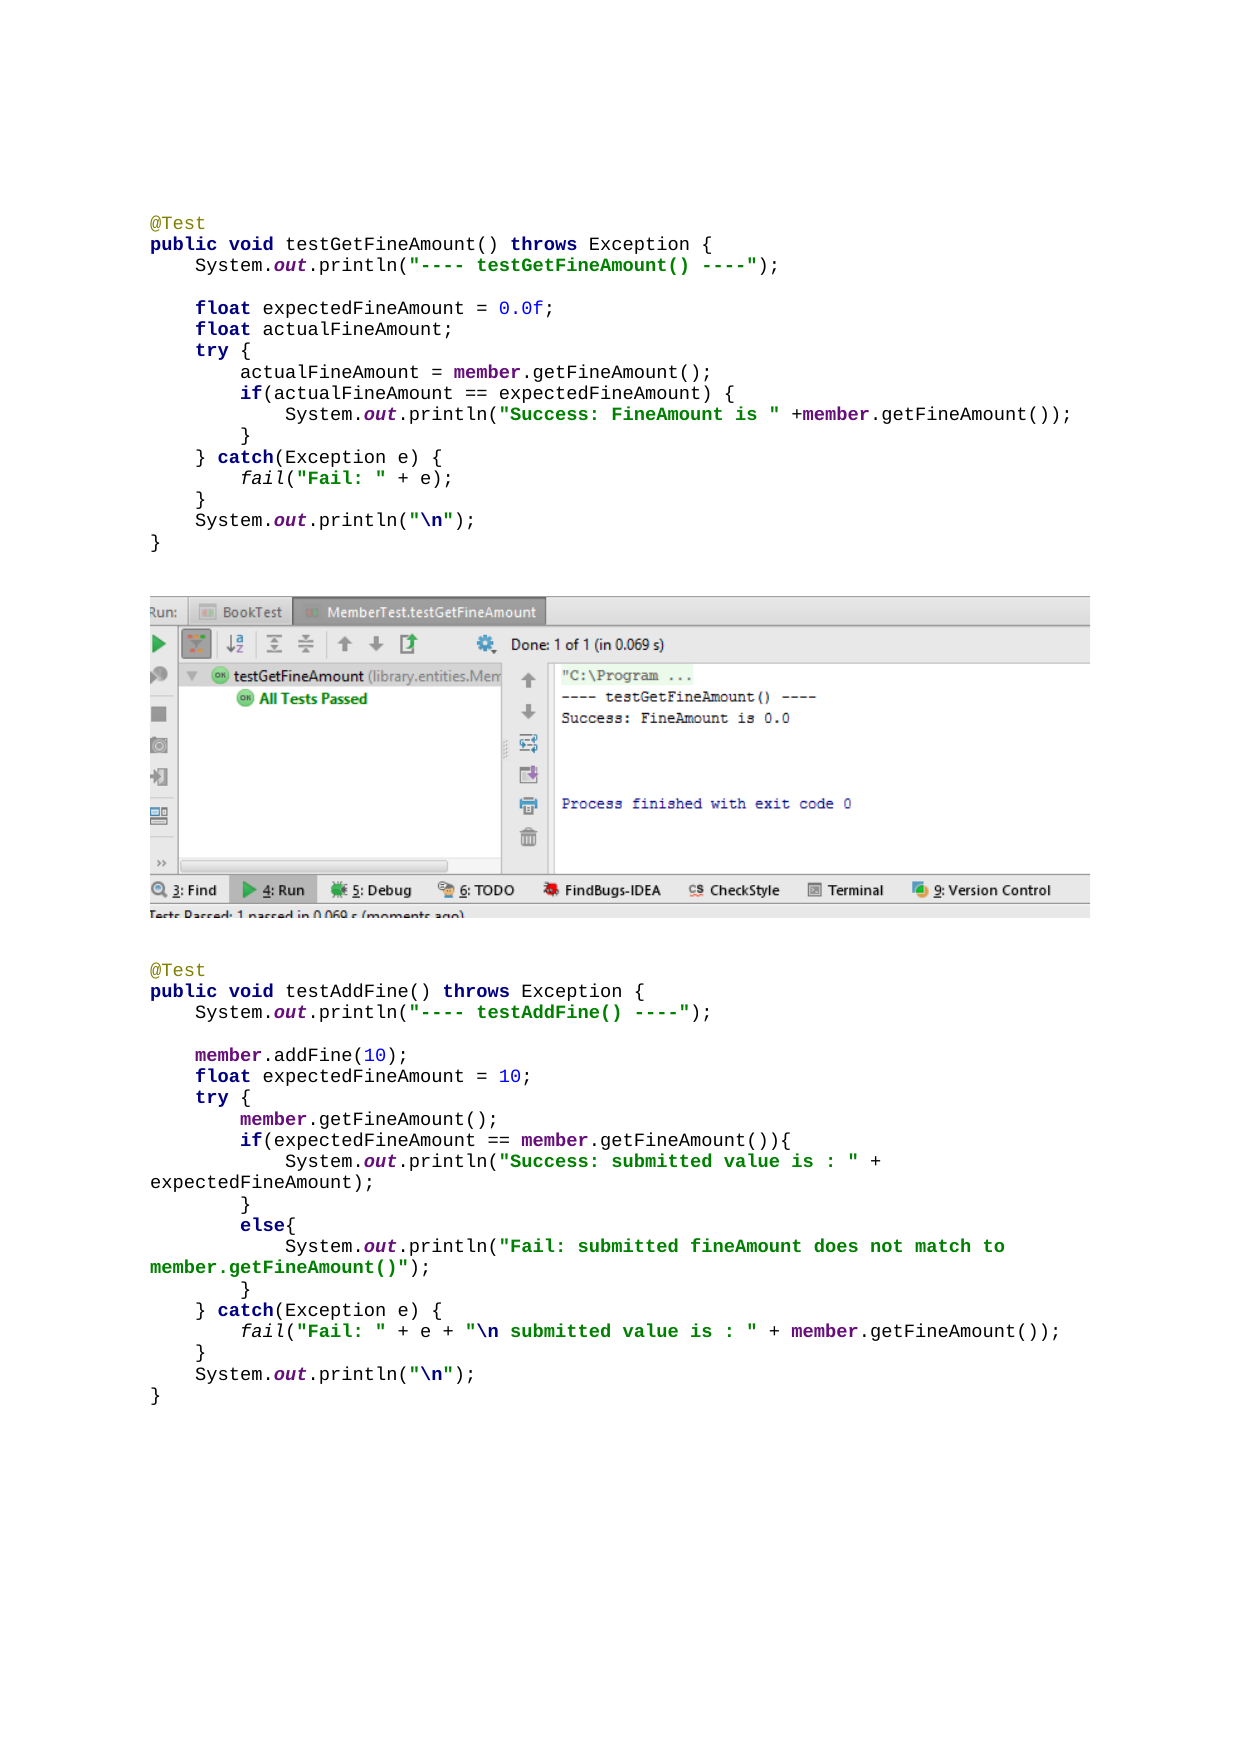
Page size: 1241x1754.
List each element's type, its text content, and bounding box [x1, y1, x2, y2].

text @Test public void testGetFineAmount() throws Exception { System.out.println("---- testGetFineAmount() ----"); float expectedFineAmount = 0.0f; float actualFineAmount; try { actualFineAmount = member.getFineAmount(); if(actualFineAmount == expectedFineAmount) { System.out.println("Success: FineAmount is " +member.getFineAmount()); } } catch(Exception e) { fail("Fail: " + e); } System.out.println("\n"); } [150, 192, 1090, 554]
text @Test public void testAddFine() throws Exception { System.out.println("---- testAddFine() ----"); member.addFine(10); float expectedFineAmount = 10; try { member.getFineAmount(); if(expectedFineAmount == member.getFineAmount()){ System.out.println("Success: submitted value is : " + expectedFineAmount); } else{ System.out.println("Fail: submitted fineAmount does not match to member.getFineAmount()"); } } catch(Exception e) { fail("Fail: " + e + "\n submitted value is : " + member.getFineAmount()); } System.out.println("\n"); } [150, 918, 1090, 1407]
picture [150, 596, 1091, 918]
